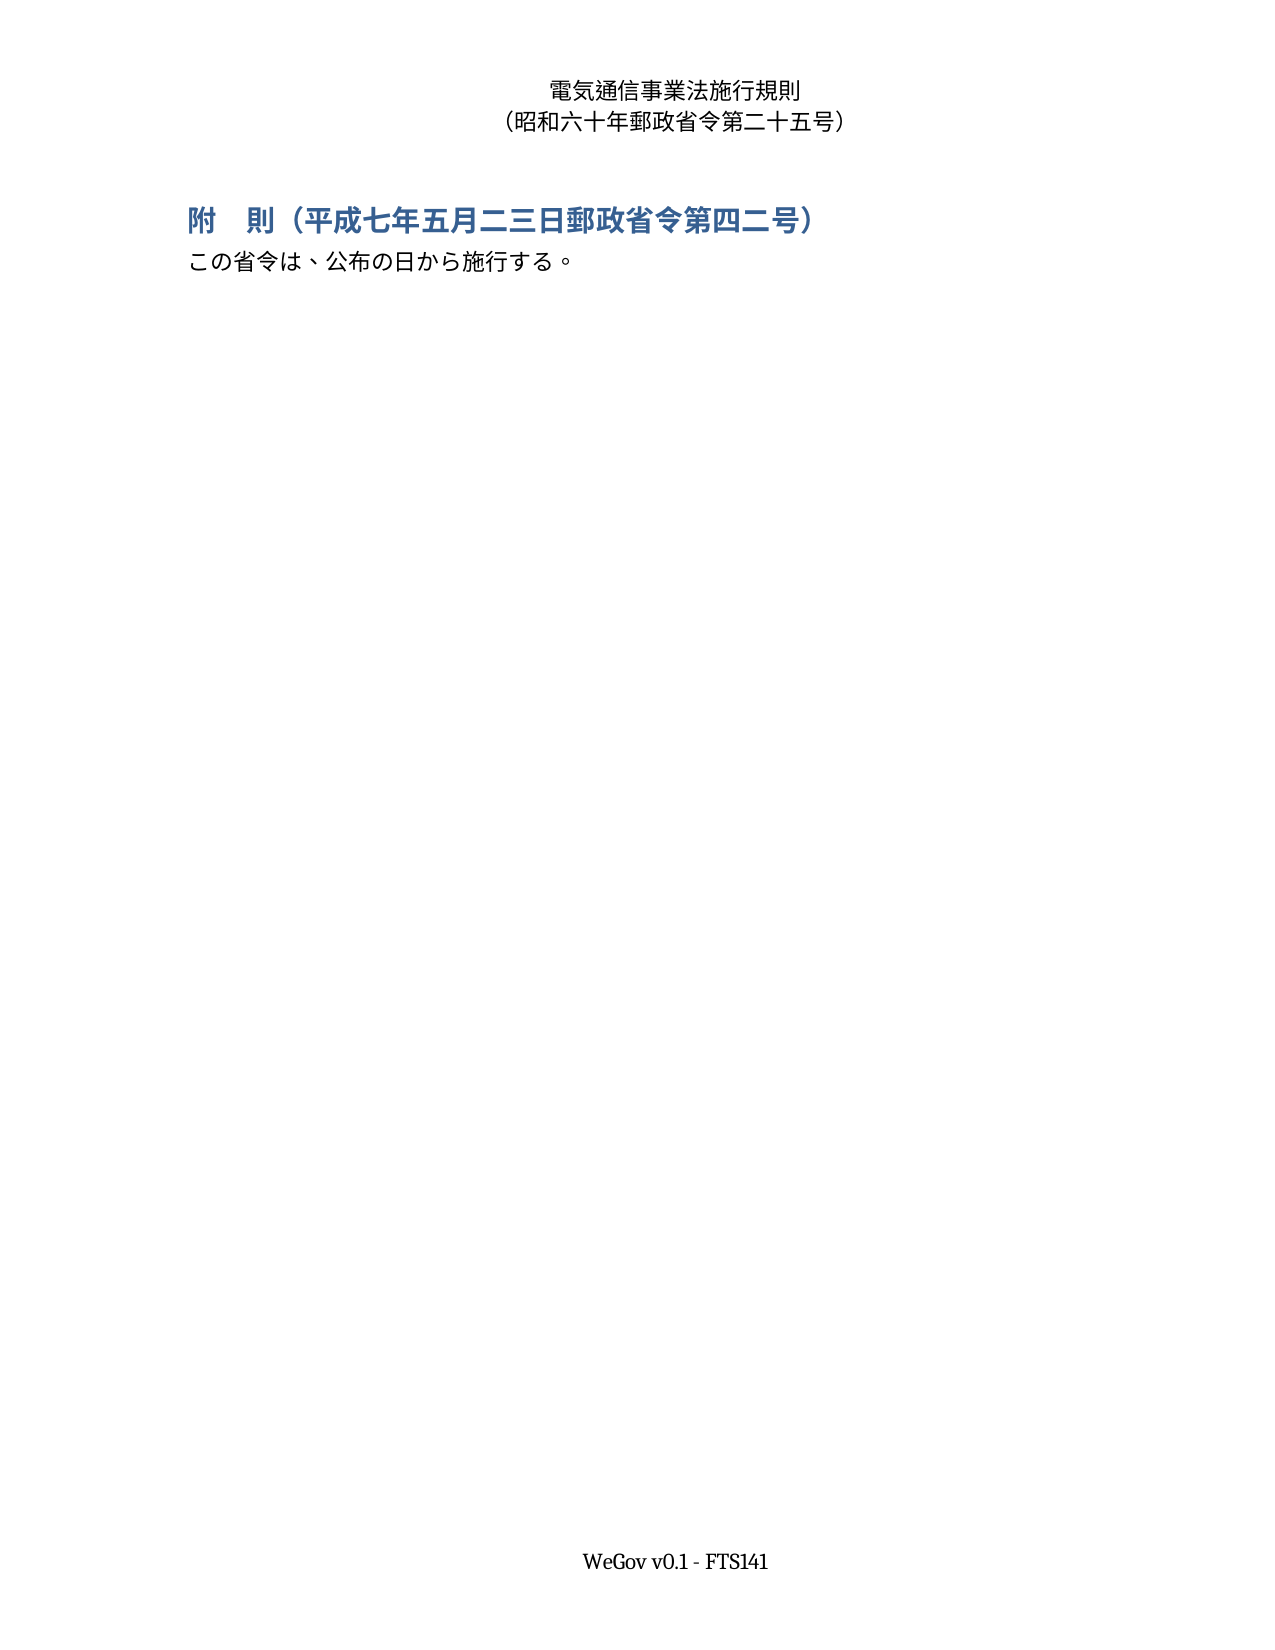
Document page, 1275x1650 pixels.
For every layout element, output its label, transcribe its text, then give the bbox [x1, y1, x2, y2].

text この省令は、公布の日から施行する。 [187, 246, 1087, 277]
subtitle 附 則（平成七年五月二三日郵政省令第四二号） [187, 200, 1087, 240]
